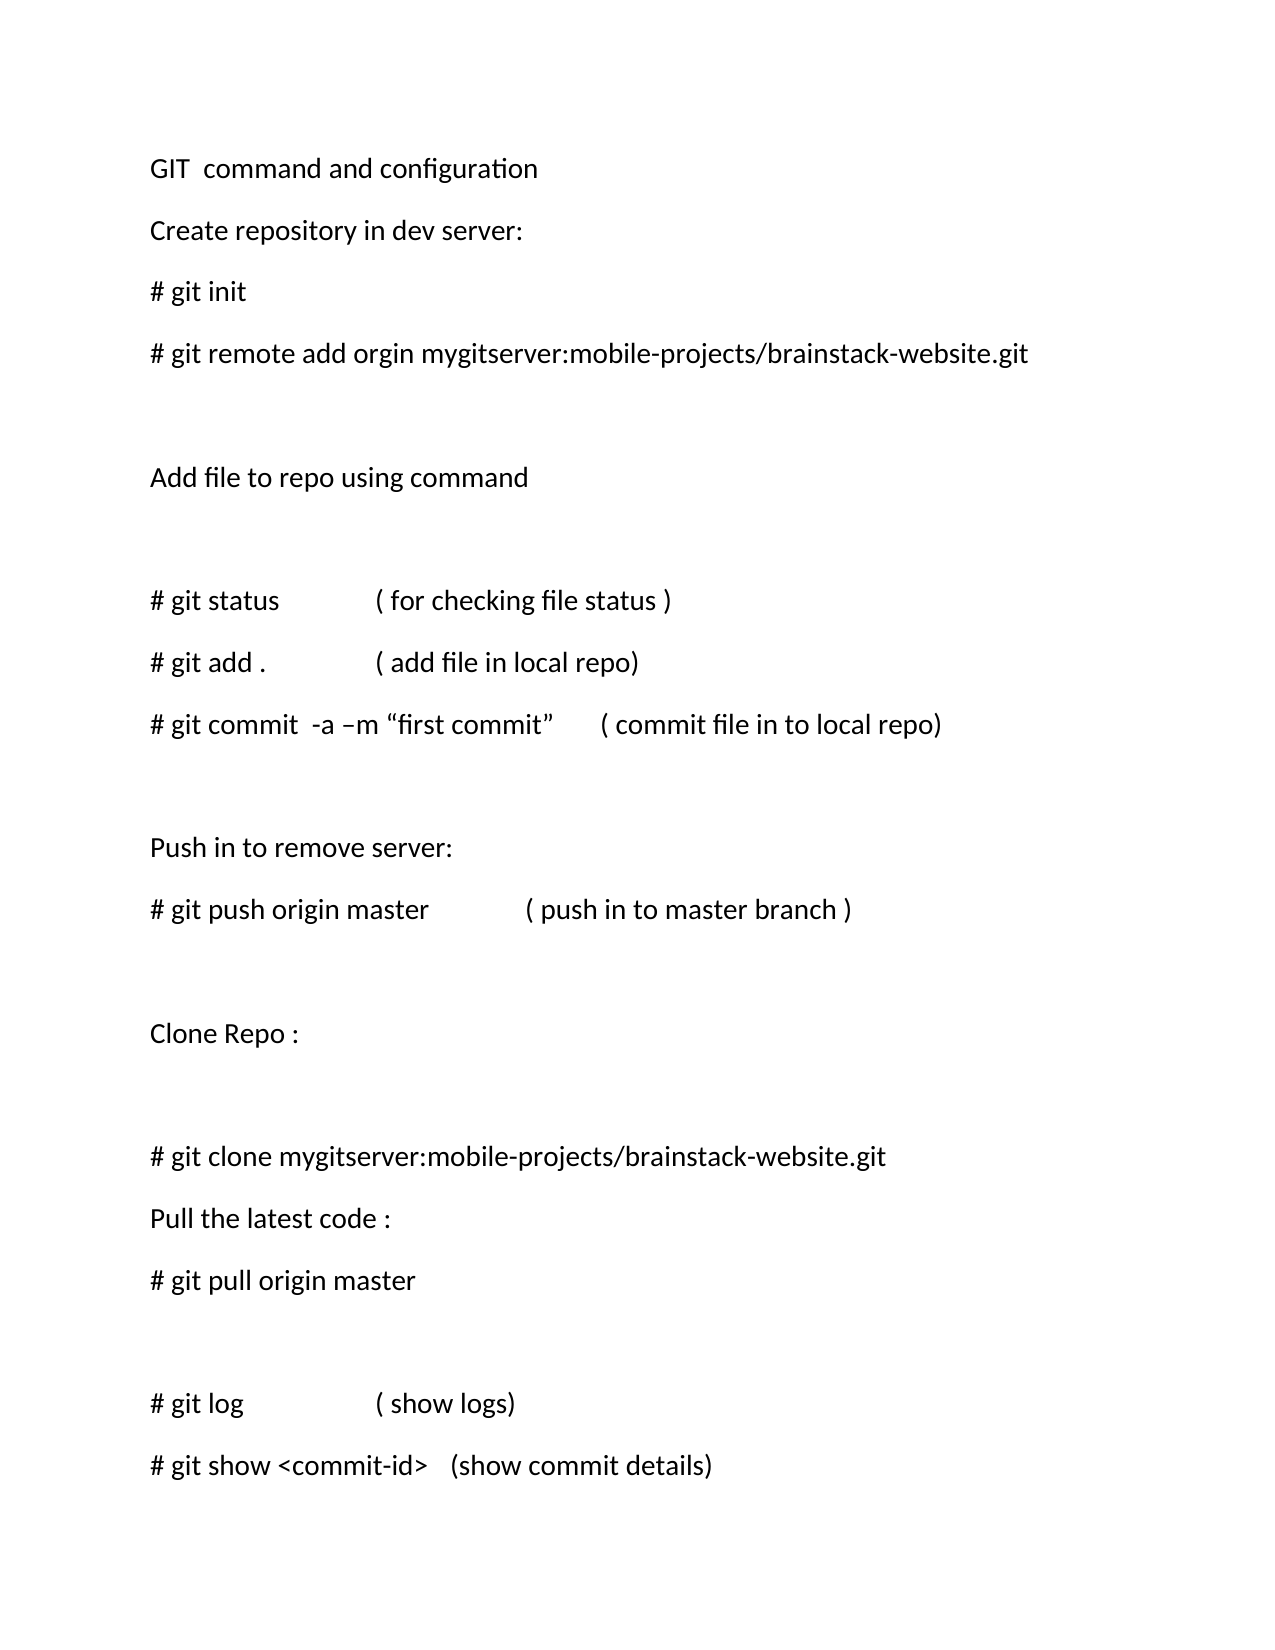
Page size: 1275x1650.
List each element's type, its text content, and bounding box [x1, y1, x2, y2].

text # git commit -a –m “first commit” ( commit file in to local repo) [150, 706, 1125, 742]
text Push in to remove server: [150, 829, 1125, 865]
text # git init [150, 273, 1125, 309]
text Add file to repo using command [150, 459, 1125, 494]
text Pull the latest code : [150, 1200, 1125, 1236]
text # git clone mygitserver:mobile-projects/brainstack-website.git [150, 1138, 1125, 1174]
text Create repository in dev server: [150, 212, 1125, 247]
text # git log ( show logs) [150, 1385, 1125, 1421]
text # git pull origin master [150, 1262, 1125, 1297]
text Clone Repo : [150, 1015, 1125, 1050]
text # git add . ( add file in local repo) [150, 644, 1125, 680]
text # git status ( for checking file status ) [150, 582, 1125, 618]
text GIT command and configuration [150, 150, 1125, 186]
text # git remote add orgin mygitserver:mobile-projects/brainstack-website.git [150, 335, 1125, 371]
text # git show <commit-id> (show commit details) [150, 1447, 1125, 1483]
text # git push origin master ( push in to master branch ) [150, 891, 1125, 927]
